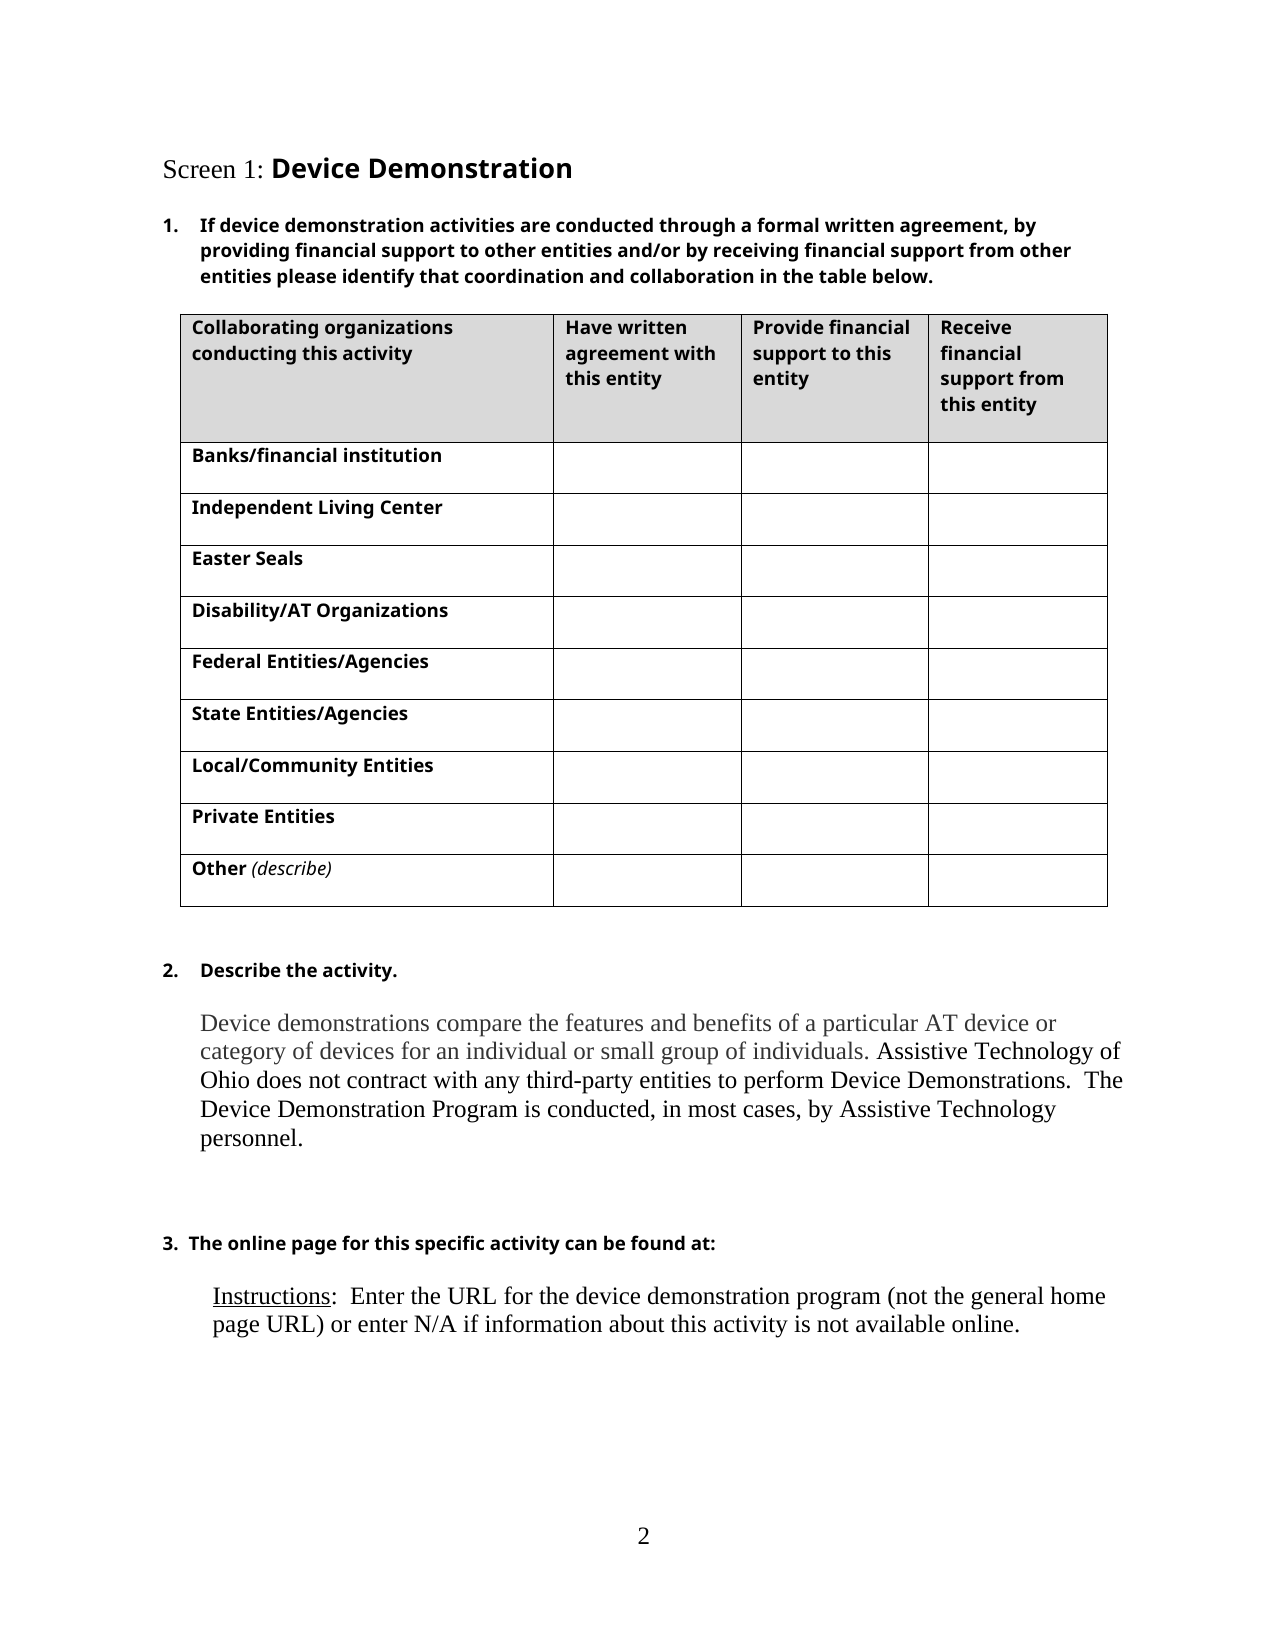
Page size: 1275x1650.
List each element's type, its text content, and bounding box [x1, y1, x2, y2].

table_cell [554, 855, 741, 906]
table_cell Local/Community Entities [181, 752, 553, 802]
table_cell [929, 546, 1107, 596]
table_cell Banks/financial institution [181, 443, 553, 493]
table_cell [742, 804, 928, 854]
table_cell Private Entities [181, 804, 553, 854]
table_cell [554, 597, 741, 648]
table_cell Federal Entities/Agencies [181, 649, 553, 699]
table_cell [742, 752, 928, 802]
table_cell [929, 804, 1107, 854]
table_cell Easter Seals [181, 546, 553, 596]
subtitle Device Demonstration [162, 150, 1125, 187]
table_cell Disability/AT Organizations [181, 597, 553, 648]
table_cell [554, 700, 741, 751]
table_header Have written agreement with this entity [554, 315, 741, 442]
table_cell [929, 700, 1107, 751]
table_cell [554, 804, 741, 854]
table_cell [742, 546, 928, 596]
table_cell [929, 649, 1107, 699]
text 3. The online page for this specific activity can be found at: [162, 1230, 1125, 1256]
table_cell [554, 752, 741, 802]
table_cell [554, 649, 741, 699]
table_cell Independent Living Center [181, 494, 553, 545]
table_cell State Entities/Agencies [181, 700, 553, 751]
table_cell [742, 597, 928, 648]
table_cell [554, 546, 741, 596]
text Instructions: Enter the URL for the device demonstration program (not the general home page URL) or enter N/A if information about this activity is not available online. [212, 1281, 1125, 1338]
table_cell [929, 597, 1107, 648]
table_cell [742, 443, 928, 493]
table_cell [742, 855, 928, 906]
table_cell [554, 494, 741, 545]
table_cell [742, 700, 928, 751]
table_header Collaborating organizations conducting this activity [181, 315, 553, 442]
table_cell [929, 752, 1107, 802]
table_cell [742, 649, 928, 699]
list If device demonstration activities are conducted through a formal written agreement, by providing financial support to other entities and/or by receiving financial support from other entities please identify that coordination and collaboration in the table below. [162, 212, 1125, 288]
table_cell [929, 855, 1107, 906]
list Describe the activity. [162, 957, 1125, 983]
table_cell [742, 494, 928, 545]
table_cell [929, 494, 1107, 545]
table_cell [929, 443, 1107, 493]
table_cell [554, 443, 741, 493]
table_header Provide financial support to this entity [742, 315, 928, 442]
text Device demonstrations compare the features and benefits of a particular AT device or category of devices for an individual or small group of individuals. Assistive Technology of Ohio does not contract with any third-party entities to perform Device Demonstrations. The Device Demonstration Program is conducted, in most cases, by Assistive Technology personnel. [200, 1008, 1125, 1151]
table_cell Other (describe) [181, 855, 553, 906]
table_header Receive financial support from this entity [929, 315, 1107, 442]
